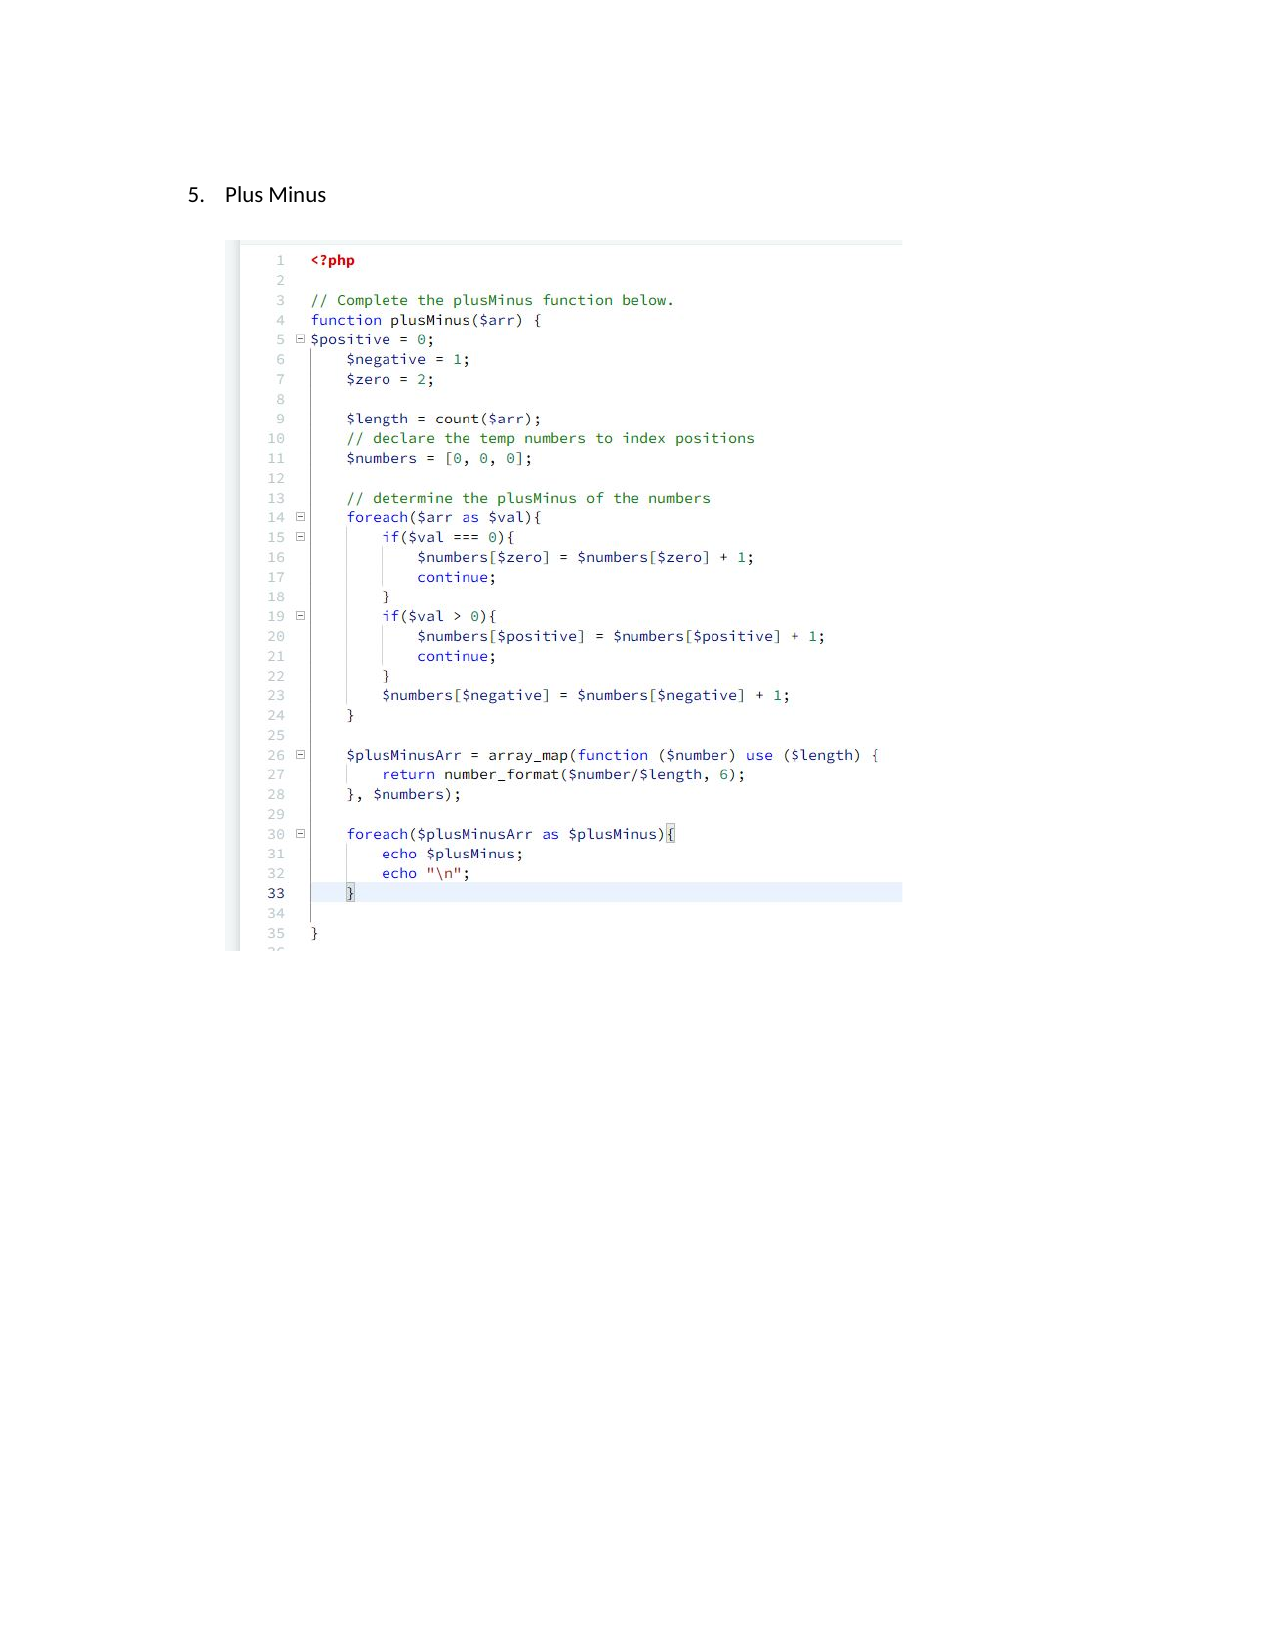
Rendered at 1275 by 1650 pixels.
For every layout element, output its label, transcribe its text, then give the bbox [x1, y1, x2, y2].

picture [225, 240, 903, 951]
list Plus Minus [187, 180, 1125, 208]
